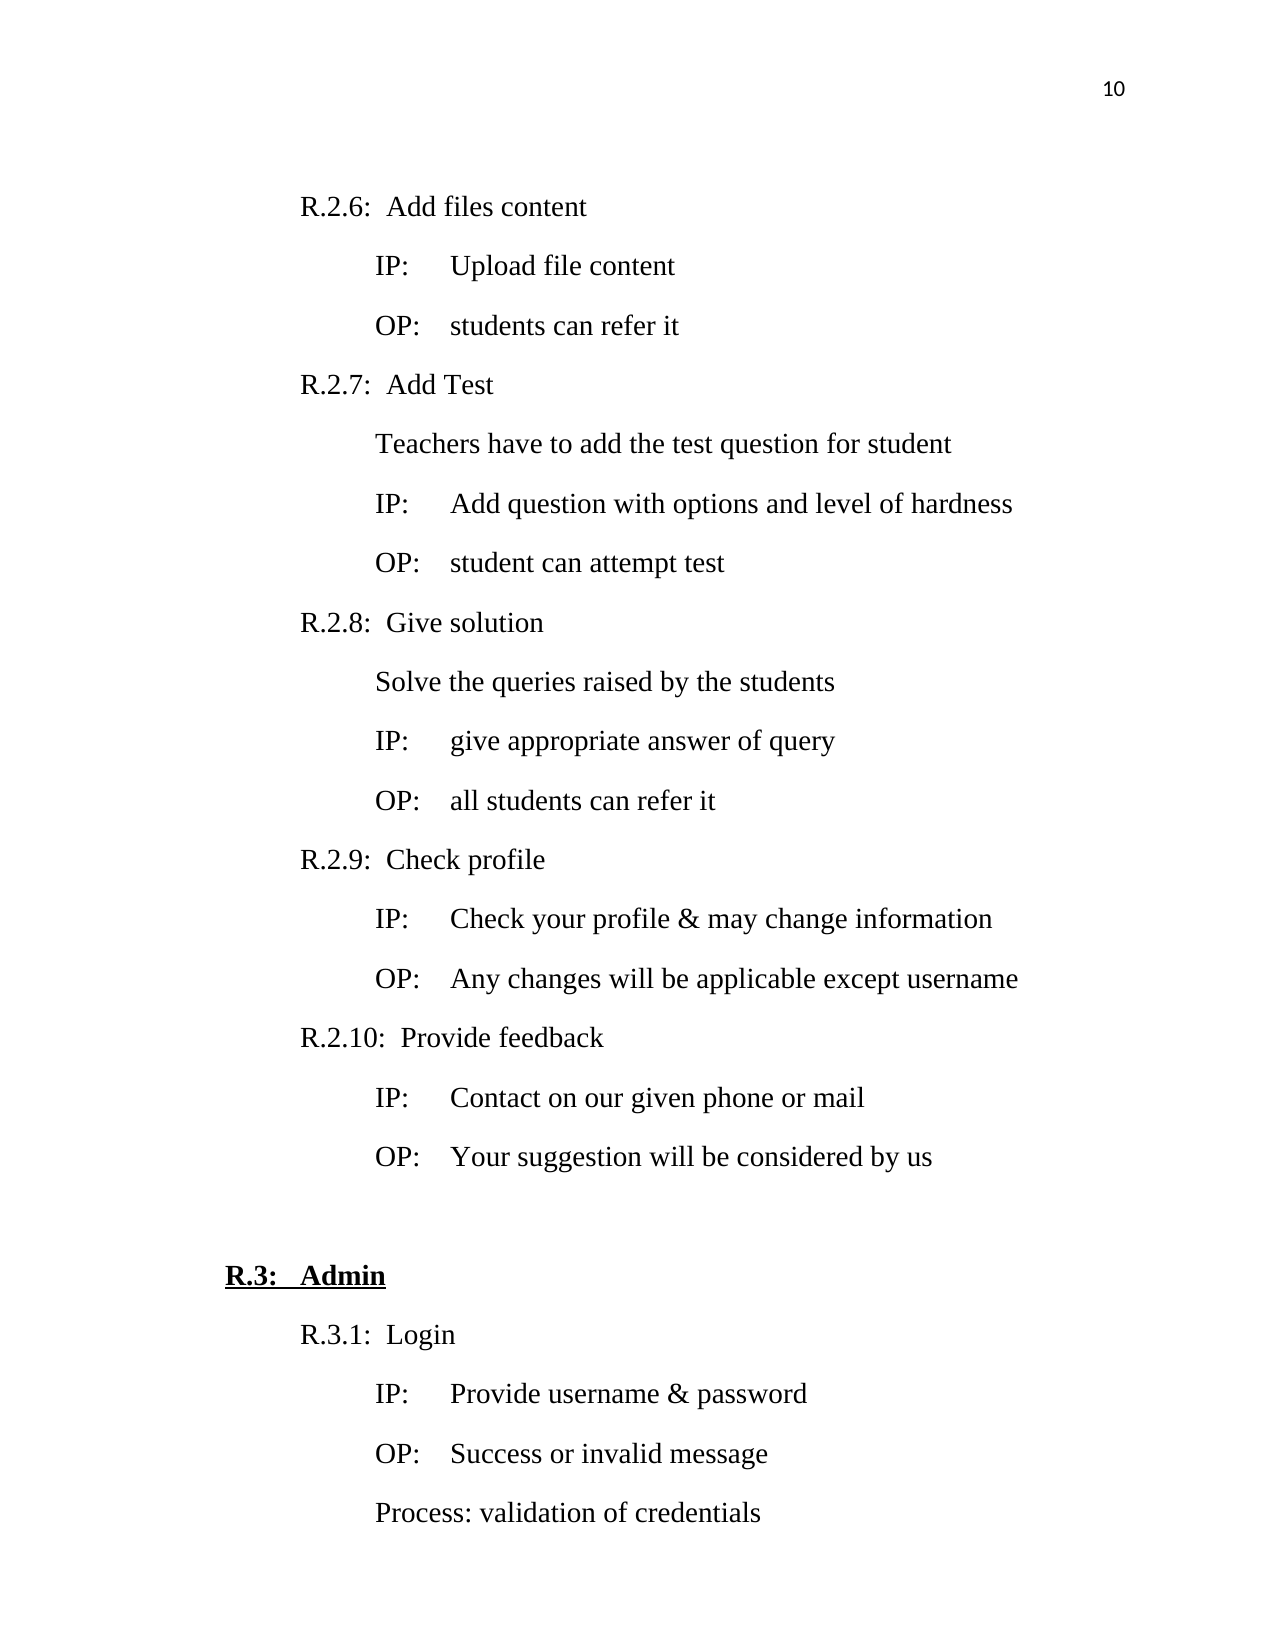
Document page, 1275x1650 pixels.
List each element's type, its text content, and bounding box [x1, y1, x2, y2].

text OP: Success or invalid message [225, 1436, 1125, 1469]
text R.2.8: Give solution [225, 605, 1125, 638]
text Process: validation of credentials [225, 1495, 1125, 1529]
text IP: Check your profile & may change information [300, 902, 1125, 935]
text IP: Upload file content [300, 248, 1125, 282]
text R.3.1: Login [225, 1317, 1125, 1351]
text IP: Contact on our given phone or mail [300, 1080, 1125, 1113]
text IP: Provide username & password [225, 1377, 1125, 1410]
text OP: all students can refer it [225, 783, 1125, 816]
text IP: give appropriate answer of query [225, 723, 1125, 757]
text OP: Your suggestion will be considered by us [225, 1139, 1125, 1173]
text R.2.10: Provide feedback [225, 1020, 1125, 1054]
text R.2.6: Add files content [225, 189, 1125, 223]
text Solve the queries raised by the students [300, 664, 1125, 698]
text OP: student can attempt test [225, 545, 1125, 579]
text R.2.7: Add Test [225, 367, 1125, 401]
text OP: students can refer it [225, 308, 1125, 341]
text IP: Add question with options and level of hardness [225, 486, 1125, 519]
text R.3: Admin [225, 1258, 1125, 1291]
text R.2.9: Check profile [225, 842, 1125, 876]
text Teachers have to add the test question for student [300, 427, 1125, 460]
text OP: Any changes will be applicable except username [225, 961, 1125, 994]
